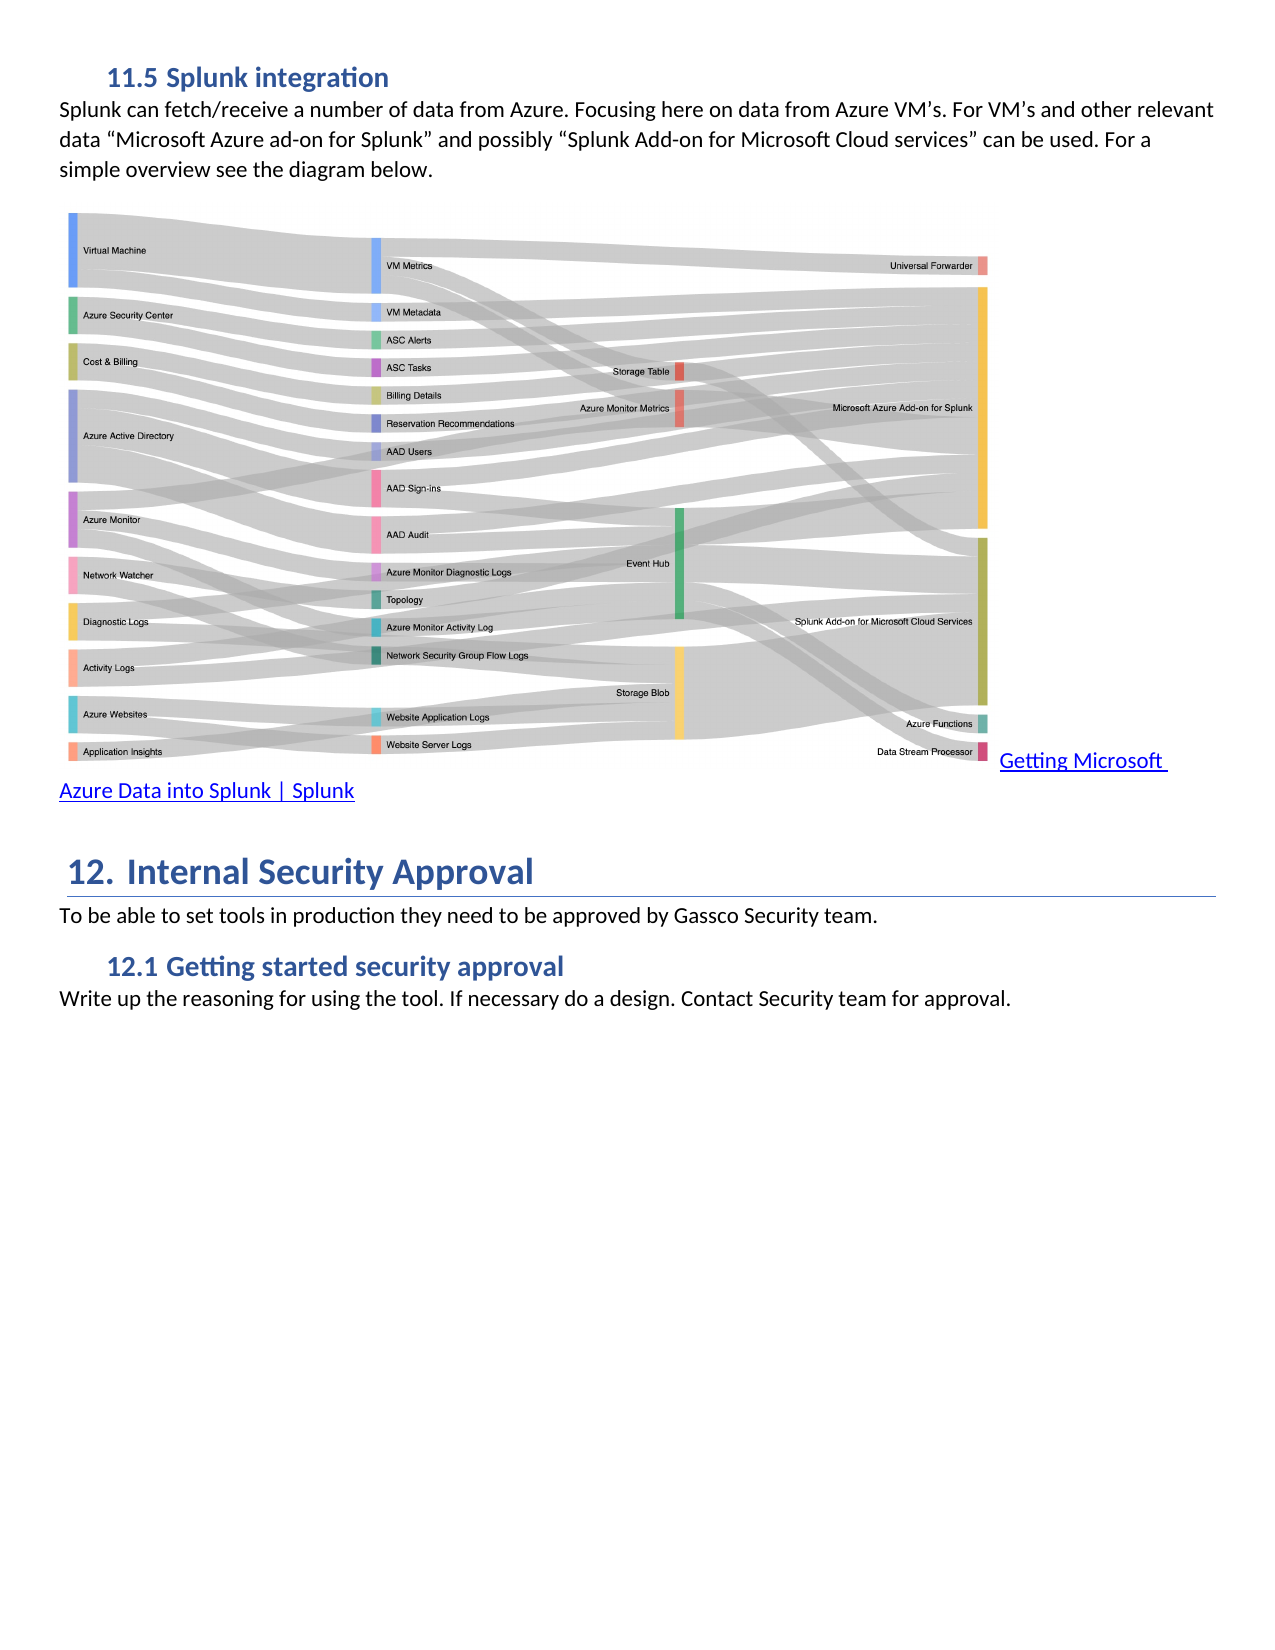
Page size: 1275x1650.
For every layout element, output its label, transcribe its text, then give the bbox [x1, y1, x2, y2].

picture [59, 202, 1000, 769]
text Write up the reasoning for using the tool. If necessary do a design. Contact Security team for approval. [59, 984, 1216, 1012]
text To be able to set tools in production they need to be approved by Gassco Security team. [59, 901, 1216, 929]
text Splunk can fetch/receive a number of data from Azure. Focusing here on data from Azure VM’s. For VM’s and other relevant data “Microsoft Azure ad-on for Splunk” and possibly “Splunk Add-on for Microsoft Cloud services” can be used. For a simple overview see the diagram below. [59, 95, 1216, 183]
subtitle Getting started security approval [106, 948, 1216, 984]
subtitle Internal Security Approval [67, 848, 1216, 896]
subtitle Splunk integration [106, 59, 1216, 95]
